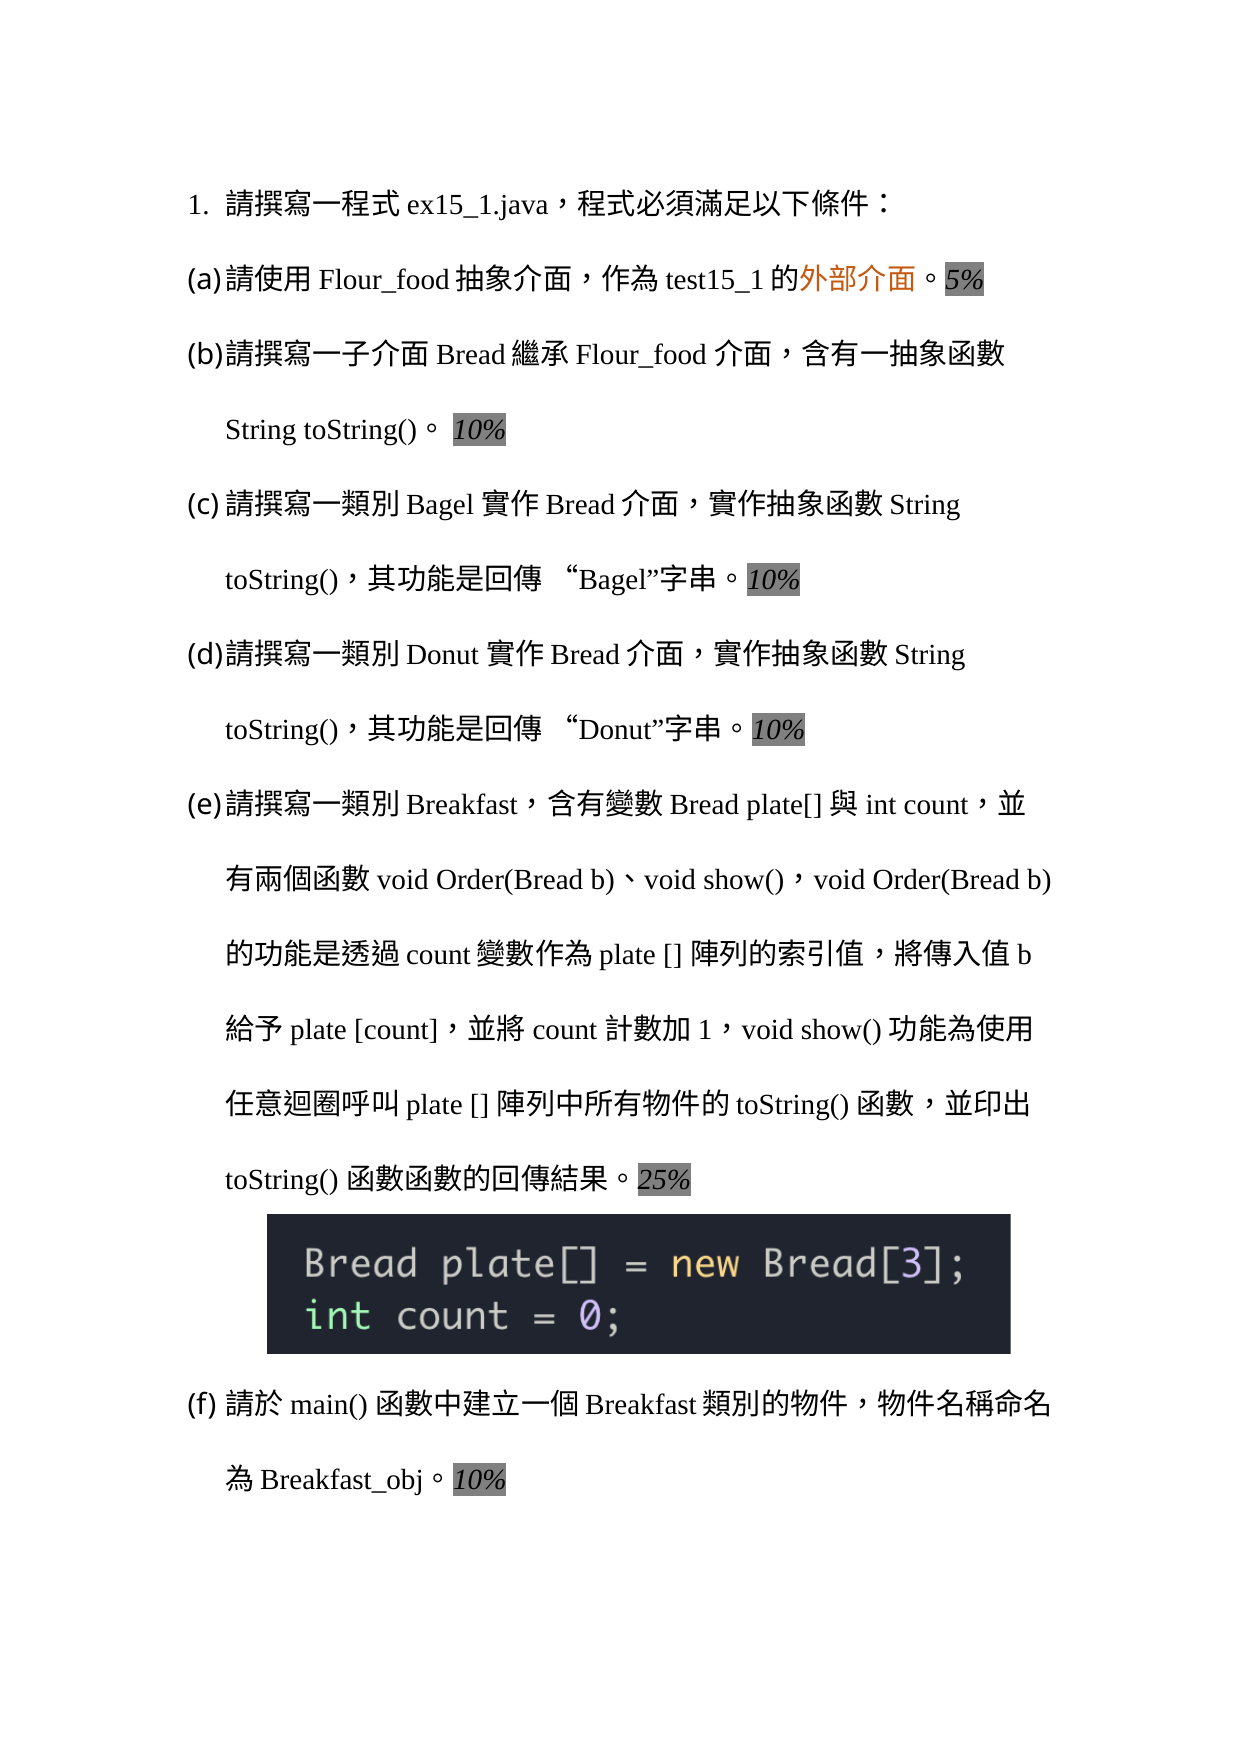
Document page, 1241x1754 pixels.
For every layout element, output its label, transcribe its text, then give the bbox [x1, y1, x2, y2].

list 請撰寫一程式 ex15_1.java，程式必須滿足以下條件： [187, 164, 1053, 239]
list 請撰寫一類別Breakfast，含有變數Bread plate[] 與 int count，並有兩個函數void Order(Bread b)、void show()，void Order(Bread b)的功能是透過count變數作為plate [] 陣列的索引值，將傳入值 b 給予 plate [count]，並將 count 計數加1，void show() 功能為使用任意迴圈呼叫plate [] 陣列中所有物件的toString() 函數，並印出toString() 函數函數的回傳結果。25% [187, 764, 1053, 1214]
list 請撰寫一類別Donut 實作Bread介面，實作抽象函數String toString()，其功能是回傳 “Donut”字串。10% [187, 614, 1053, 764]
picture [267, 1214, 1011, 1354]
list 請撰寫一類別Bagel 實作Bread介面，實作抽象函數String toString()，其功能是回傳 “Bagel”字串。10% [187, 464, 1053, 614]
list 請於 main() 函數中建立一個Breakfast類別的物件，物件名稱命名為Breakfast_obj。10% [187, 1364, 1053, 1514]
list 請使用Flour_food抽象介面，作為test15_1的外部介面。5% [187, 239, 1053, 314]
list 請撰寫一子介面 Bread繼承Flour_food 介面，含有一抽象函數String toString()。 10% [187, 314, 1053, 464]
